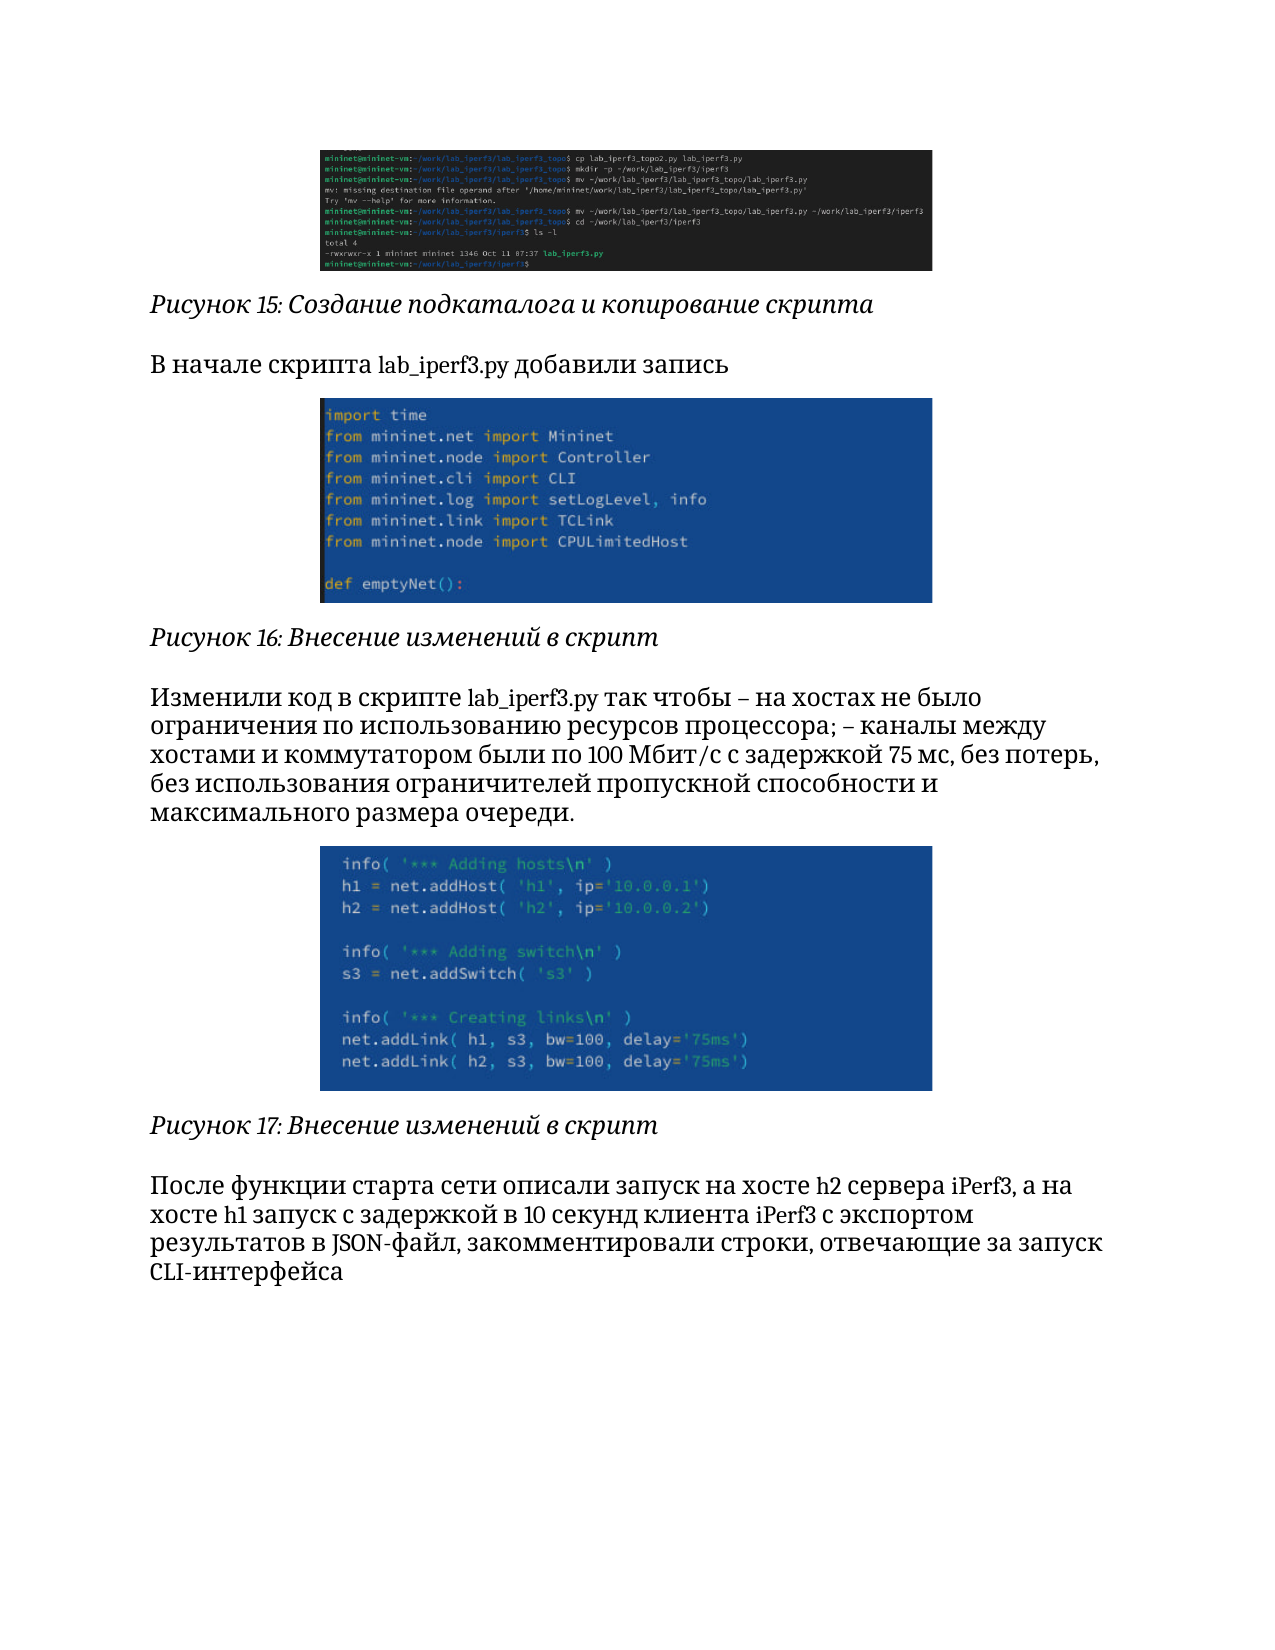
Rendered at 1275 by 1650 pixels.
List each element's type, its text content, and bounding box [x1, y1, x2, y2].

picture [320, 150, 933, 271]
table_header Рисунок 17: Внесение изменений в скрипт [139, 846, 1114, 1153]
text В начале скрипта lab_iperf3.py добавили запись [150, 351, 1125, 380]
picture [320, 398, 933, 603]
text Изменили код в скрипте lab_iperf3.py так чтобы – на хостах не было ограничения по использованию ресурсов процессора; – каналы между хостами и коммутатором были по 100 Мбит/с с задержкой 75 мс, без потерь, без использования ограничителей пропускной способности и максимального размера очереди. [150, 683, 1125, 827]
table_header Рисунок 16: Внесение изменений в скрипт [139, 399, 1114, 665]
table_header Рисунок 15: Создание подкаталога и копирование скрипта [139, 150, 1114, 333]
picture [320, 846, 933, 1091]
text После функции старта сети описали запуск на хосте h2 сервера iPerf3, а на хосте h1 запуск с задержкой в 10 секунд клиента iPerf3 с экспортом результатов в JSON-файл, закомментировали строки, отвечающие за запуск CLI-интерфейса [150, 1172, 1125, 1287]
